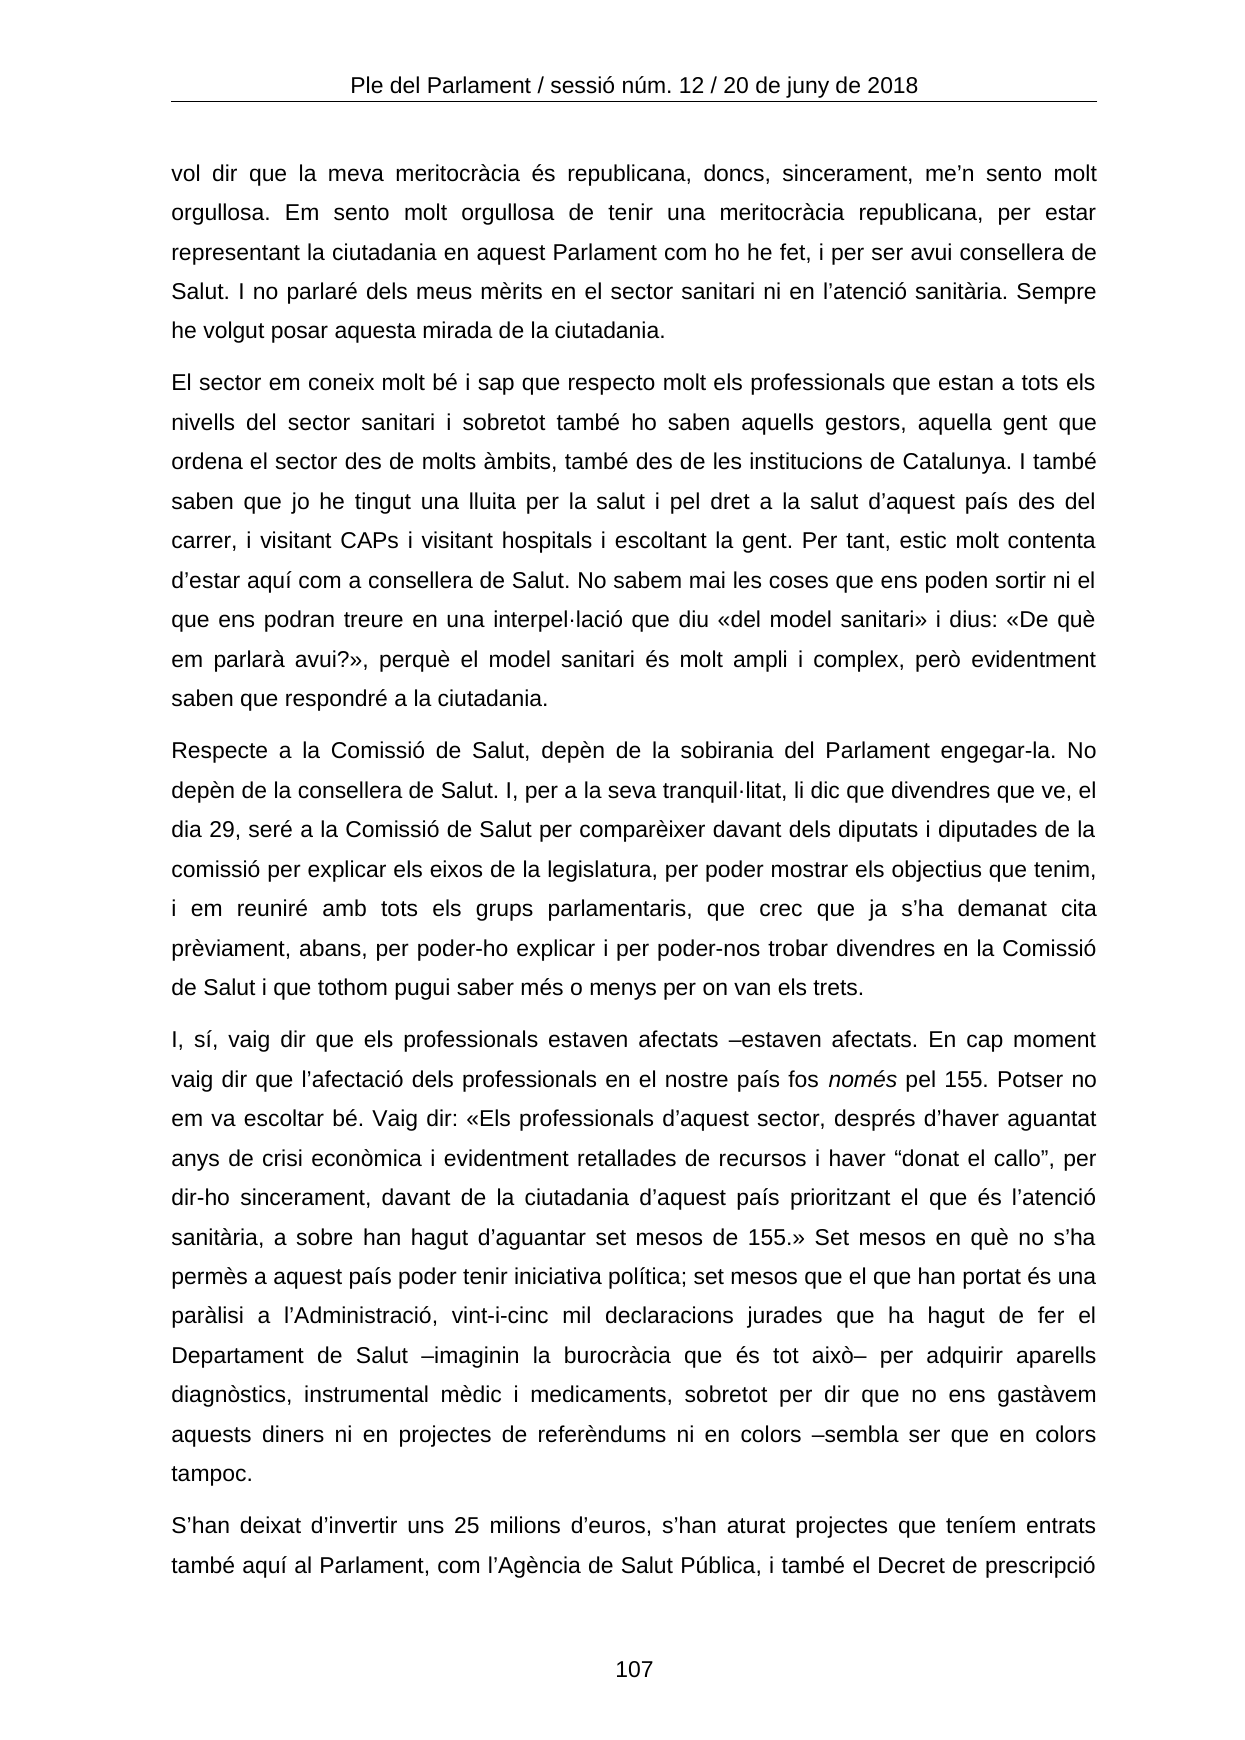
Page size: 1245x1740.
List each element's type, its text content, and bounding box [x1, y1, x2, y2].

text Respecte a la Comissió de Salut, depèn de la sobirania del Parlament engegar-la. No depèn de la consellera de Salut. I, per a la seva tranquil·litat, li dic que divendres que ve, el dia 29, seré a la Comissió de Salut per comparèixer davant dels diputats i diputades de la comissió per explicar els eixos de la legislatura, per poder mostrar els objectius que tenim, i em reuniré amb tots els grups parlamentaris, que crec que ja s’ha demanat cita prèviament, abans, per poder-ho explicar i per poder-nos trobar divendres en la Comissió de Salut i que tothom pugui saber més o menys per on van els trets. [171, 737, 1097, 1000]
text El sector em coneix molt bé i sap que respecto molt els professionals que estan a tots els nivells del sector sanitari i sobretot també ho saben aquells gestors, aquella gent que ordena el sector des de molts àmbits, també des de les institucions de Catalunya. I també saben que jo he tingut una lluita per la salut i pel dret a la salut d’aquest país des del carrer, i visitant CAPs i visitant hospitals i escoltant la gent. Per tant, estic molt contenta d’estar aquí com a consellera de Salut. No sabem mai les coses que ens poden sortir ni el que ens podran treure en una interpel·lació que diu «del model sanitari» i dius: «De què em parlarà avui?», perquè el model sanitari és molt ampli i complex, però evidentment saben que respondré a la ciutadania. [171, 369, 1097, 712]
text I, sí, vaig dir que els professionals estaven afectats –estaven afectats. En cap moment vaig dir que l’afectació dels professionals en el nostre país fos només pel 155. Potser no em va escoltar bé. Vaig dir: «Els professionals d’aquest sector, després d’haver aguantat anys de crisi econòmica i evidentment retallades de recursos i haver “donat el callo”, per dir-ho sincerament, davant de la ciutadania d’aquest país prioritzant el que és l’atenció sanitària, a sobre han hagut d’aguantar set mesos de 155.» Set mesos en què no s’ha permès a aquest país poder tenir iniciativa política; set mesos que el que han portat és una paràlisi a l’Administració, vint-i-cinc mil declaracions jurades que ha hagut de fer el Departament de Salut –imaginin la burocràcia que és tot això– per adquirir aparells diagnòstics, instrumental mèdic i medicaments, sobretot per dir que no ens gastàvem aquests diners ni en projectes de referèndums ni en colors –sembla ser que en colors tampoc. [171, 1026, 1097, 1487]
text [171, 159, 1097, 344]
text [171, 1512, 1097, 1578]
